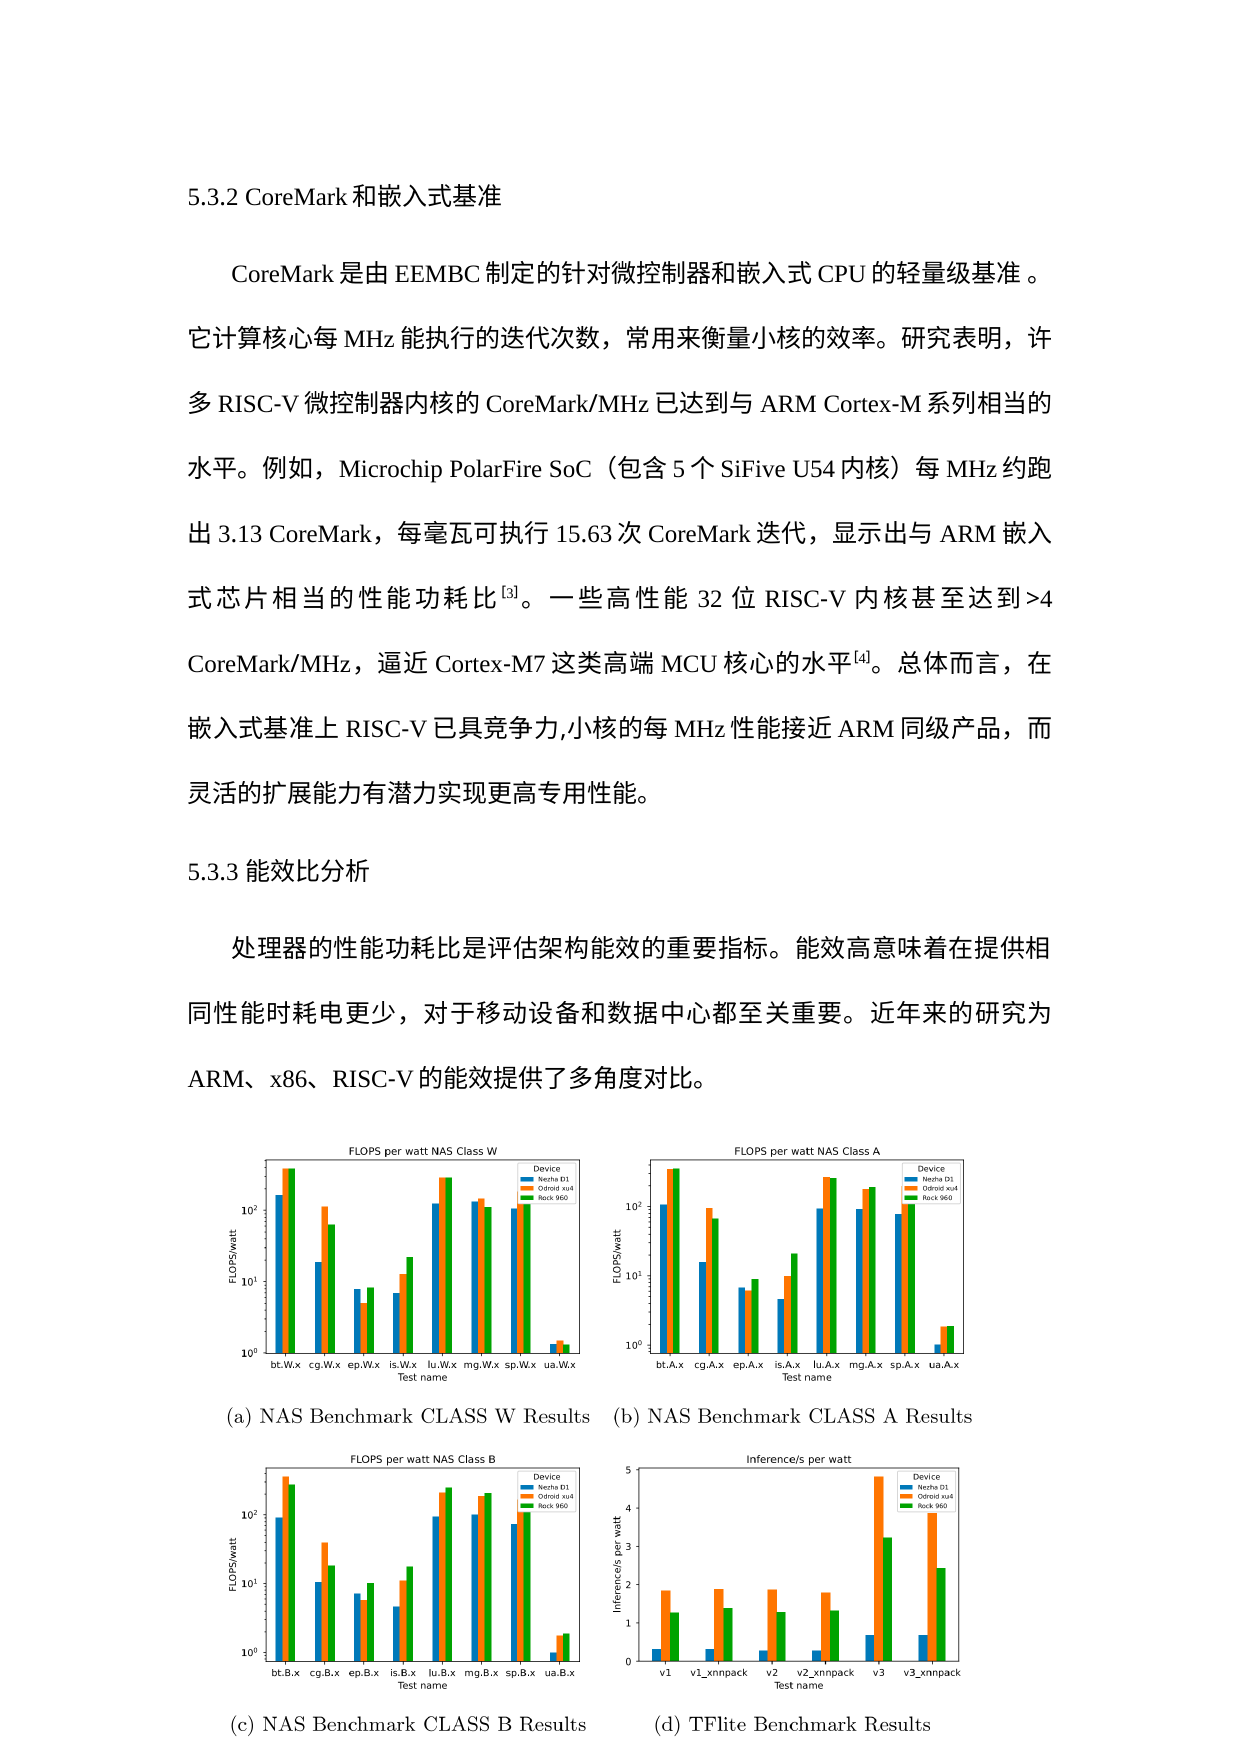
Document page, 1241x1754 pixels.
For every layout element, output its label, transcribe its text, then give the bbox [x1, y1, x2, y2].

text 5.3.3 能效比分析 [187, 837, 1053, 902]
picture [209, 1139, 1019, 1754]
text CoreMark是由EEMBC制定的针对微控制器和嵌入式CPU的轻量级基准 。它计算核心每MHz能执行的迭代次数，常用来衡量小核的效率。研究表明，许多RISC-V微控制器内核的CoreMark/MHz已达到与ARM Cortex-M系列相当的水平。例如，Microchip PolarFire SoC（包含5个SiFive U54内核）每MHz约跑出3.13 CoreMark，每毫瓦可执行15.63次CoreMark迭代，显示出与ARM嵌入式芯片相当的性能功耗比[3]。一些高性能32位RISC-V内核甚至达到>4 CoreMark/MHz，逼近Cortex-M7这类高端MCU核心的水平[4]。总体而言，在嵌入式基准上RISC-V已具竞争力,小核的每MHz性能接近ARM同级产品，而灵活的扩展能力有潜力实现更高专用性能。 [187, 239, 1053, 824]
text 处理器的性能功耗比是评估架构能效的重要指标。能效高意味着在提供相同性能时耗电更少，对于移动设备和数据中心都至关重要。近年来的研究为ARM、x86、RISC-V的能效提供了多角度对比。 [187, 914, 1053, 1109]
text 5.3.2 CoreMark和嵌入式基准 [187, 162, 1053, 227]
